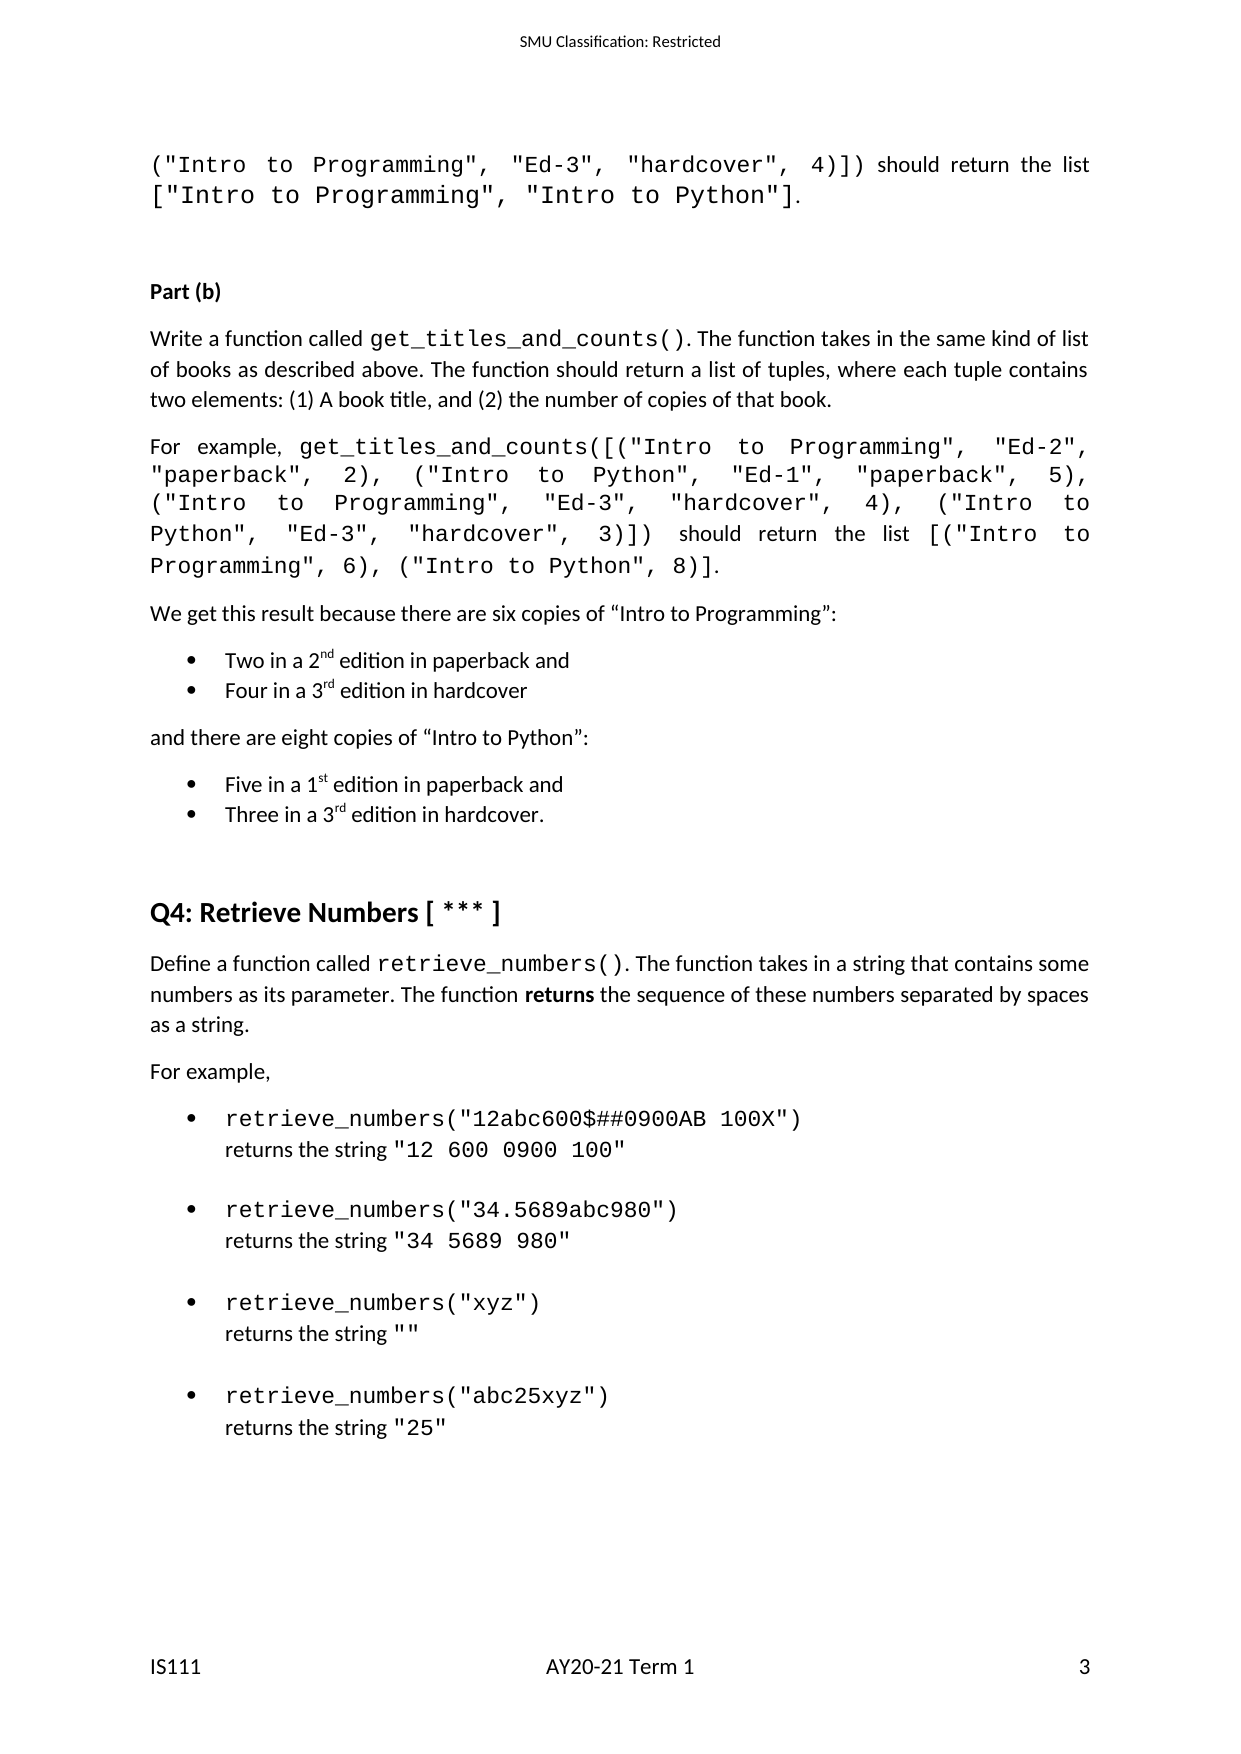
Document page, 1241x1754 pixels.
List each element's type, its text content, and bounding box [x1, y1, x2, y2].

list returns the string "" [225, 1319, 1090, 1349]
text Q4: Retrieve Numbers [ *** ] [150, 894, 1090, 929]
text For example, [150, 1057, 1090, 1085]
list Three in a 3rd edition in hardcover. [187, 800, 1090, 828]
list retrieve_numbers("xyz") [187, 1288, 1090, 1317]
list returns the string "25" [225, 1413, 1090, 1442]
text For example, get_titles_and_counts([("Intro to Programming", "Ed-2", "paperback", 2), ("Intro to Python", "Ed-1", "paperback", 5), ("Intro to Programming", "Ed-3", "hardcover", 4), ("Intro to Python", "Ed-3", "hardcover", 3)]) should return the list [("Intro to Programming", 6), ("Intro to Python", 8)]. [150, 432, 1090, 580]
text and there are eight copies of “Intro to Python”: [150, 723, 1090, 751]
list Five in a 1st edition in paperback and [187, 770, 1090, 798]
list retrieve_numbers("34.5689abc980") [187, 1195, 1090, 1224]
list returns the string "34 5689 980" [225, 1226, 1090, 1256]
list returns the string "12 600 0900 100" [225, 1136, 1090, 1165]
list Two in a 2nd edition in paperback and [187, 646, 1090, 674]
list retrieve_numbers("12abc600$##0900AB 100X") [187, 1104, 1090, 1133]
list Four in a 3rd edition in hardcover [187, 676, 1090, 704]
text Write a function called get_titles_and_counts(). The function takes in the same kind of list of books as described above. The function should return a list of tuples, where each tuple contains two elements: (1) A book title, and (2) the number of copies of that book. [150, 324, 1090, 413]
text Define a function called retrieve_numbers(). The function takes in a string that contains some numbers as its parameter. The function returns the sequence of these numbers separated by spaces as a string. [150, 949, 1090, 1038]
text We get this result because there are six copies of “Intro to Programming”: [150, 599, 1090, 627]
text Part (b) [150, 277, 1090, 305]
list retrieve_numbers("abc25xyz") [187, 1381, 1090, 1410]
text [150, 150, 1090, 211]
